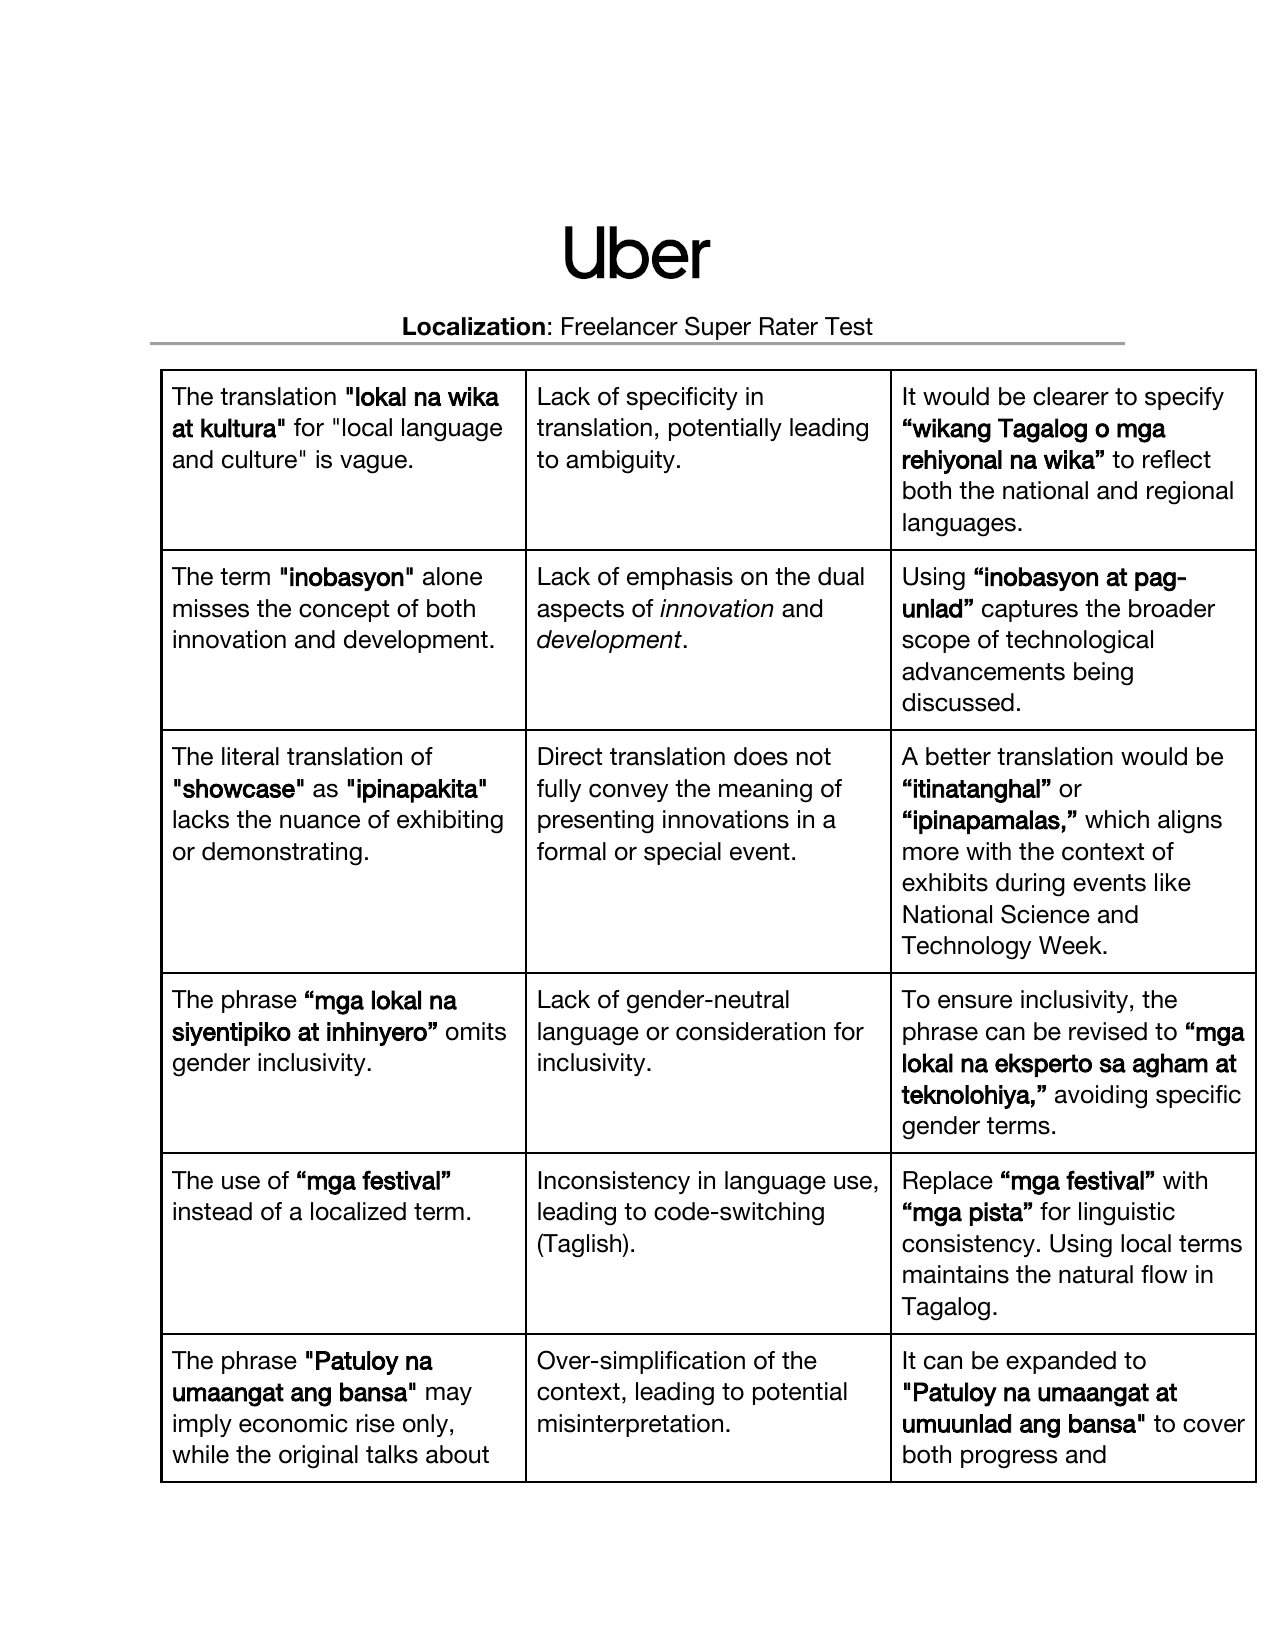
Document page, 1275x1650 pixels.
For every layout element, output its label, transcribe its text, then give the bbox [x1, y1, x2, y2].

table_cell Using “inobasyon at pag-unlad” captures the broader scope of technological advancements being discussed. [892, 551, 1255, 729]
picture [562, 225, 713, 280]
table_cell Lack of specificity in translation, potentially leading to ambiguity. [527, 371, 890, 549]
table_cell It can be expanded to "Patuloy na umaangat at umuunlad ang bansa" to cover both progress and development in different aspects, not just economic. [892, 1335, 1255, 1481]
table_cell Lack of gender-neutral language or consideration for inclusivity. [527, 974, 890, 1152]
table_cell Direct translation does not fully convey the meaning of presenting innovations in a formal or special event. [527, 731, 890, 972]
table_cell The use of “mga festival” instead of a localized term. [163, 1154, 525, 1332]
table_cell Replace “mga festival” with “mga pista” for linguistic consistency. Using local terms maintains the natural flow in Tagalog. [892, 1154, 1255, 1332]
table_cell The phrase “mga lokal na siyentipiko at inhinyero” omits gender inclusivity. [163, 974, 525, 1152]
table_cell The term "inobasyon" alone misses the concept of both innovation and development. [163, 551, 525, 729]
table_cell Over-simplification of the context, leading to potential misinterpretation. [527, 1335, 890, 1481]
table_cell Lack of emphasis on the dual aspects of innovation and development. [527, 551, 890, 729]
table_cell To ensure inclusivity, the phrase can be revised to “mga lokal na eksperto sa agham at teknolohiya,” avoiding specific gender terms. [892, 974, 1255, 1152]
table_cell A better translation would be “itinatanghal” or “ipinapamalas,” which aligns more with the context of exhibits during events like National Science and Technology Week. [892, 731, 1255, 972]
table_cell It would be clearer to specify “wikang Tagalog o mga rehiyonal na wika” to reflect both the national and regional languages. [892, 371, 1255, 549]
table_cell Inconsistency in language use, leading to code-switching (Taglish). [527, 1154, 890, 1332]
table_cell The translation "lokal na wika at kultura" for "local language and culture" is vague. [163, 371, 525, 549]
table_cell The phrase "Patuloy na umaangat ang bansa" may imply economic rise only, while the original talks about overall progress. [163, 1335, 525, 1481]
table_cell The literal translation of "showcase" as "ipinapakita" lacks the nuance of exhibiting or demonstrating. [163, 731, 525, 972]
